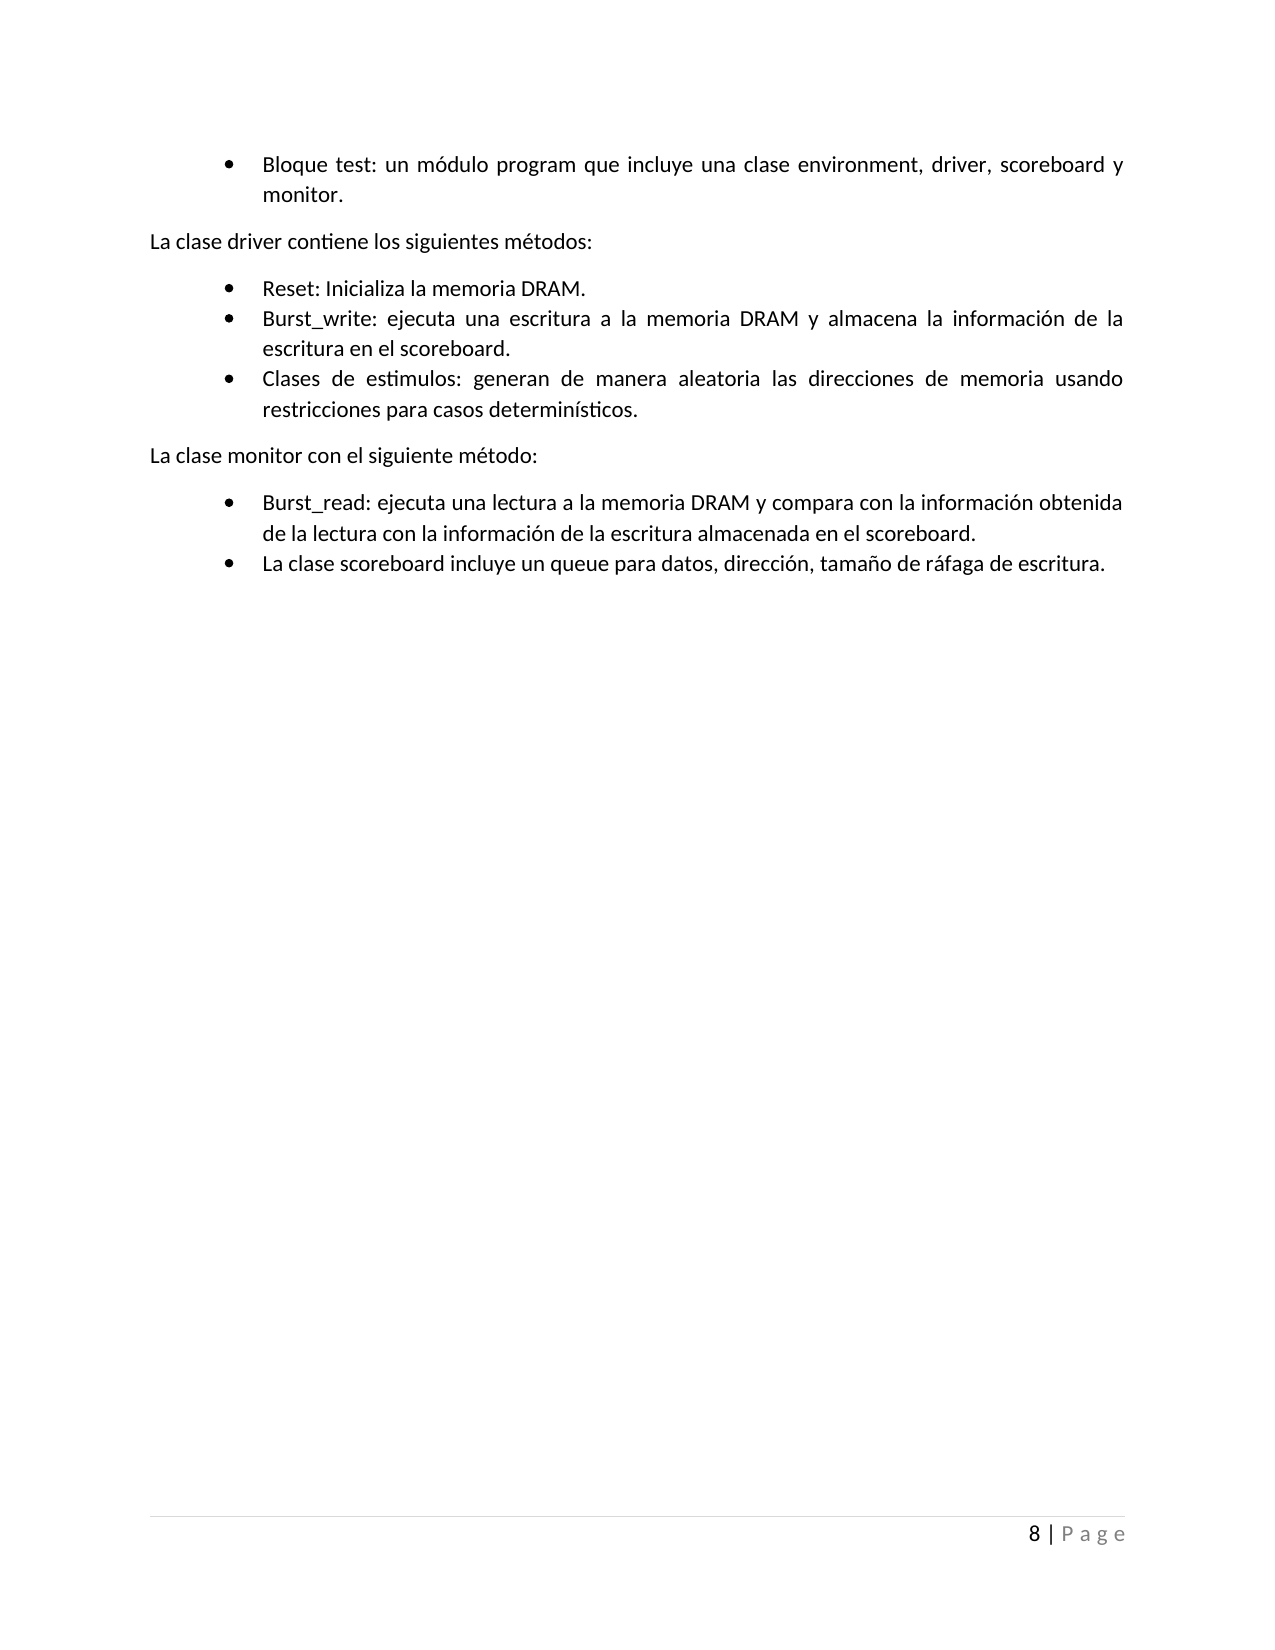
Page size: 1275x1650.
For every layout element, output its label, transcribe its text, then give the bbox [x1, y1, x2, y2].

list Burst_write: ejecuta una escritura a la memoria DRAM y almacena la información de la escritura en el scoreboard. [225, 304, 1125, 362]
list La clase scoreboard incluye un queue para datos, dirección, tamaño de ráfaga de escritura. [225, 549, 1125, 577]
list Burst_read: ejecuta una lectura a la memoria DRAM y compara con la información obtenida de la lectura con la información de la escritura almacenada en el scoreboard. [225, 488, 1125, 547]
list Reset: Inicializa la memoria DRAM. [225, 274, 1125, 302]
list Clases de estimulos: generan de manera aleatoria las direcciones de memoria usando restricciones para casos determinísticos. [225, 364, 1125, 423]
list Bloque test: un módulo program que incluye una clase environment, driver, scoreboard y monitor. [225, 150, 1125, 208]
text La clase monitor con el siguiente método: [150, 442, 1125, 470]
text La clase driver contiene los siguientes métodos: [150, 227, 1125, 255]
